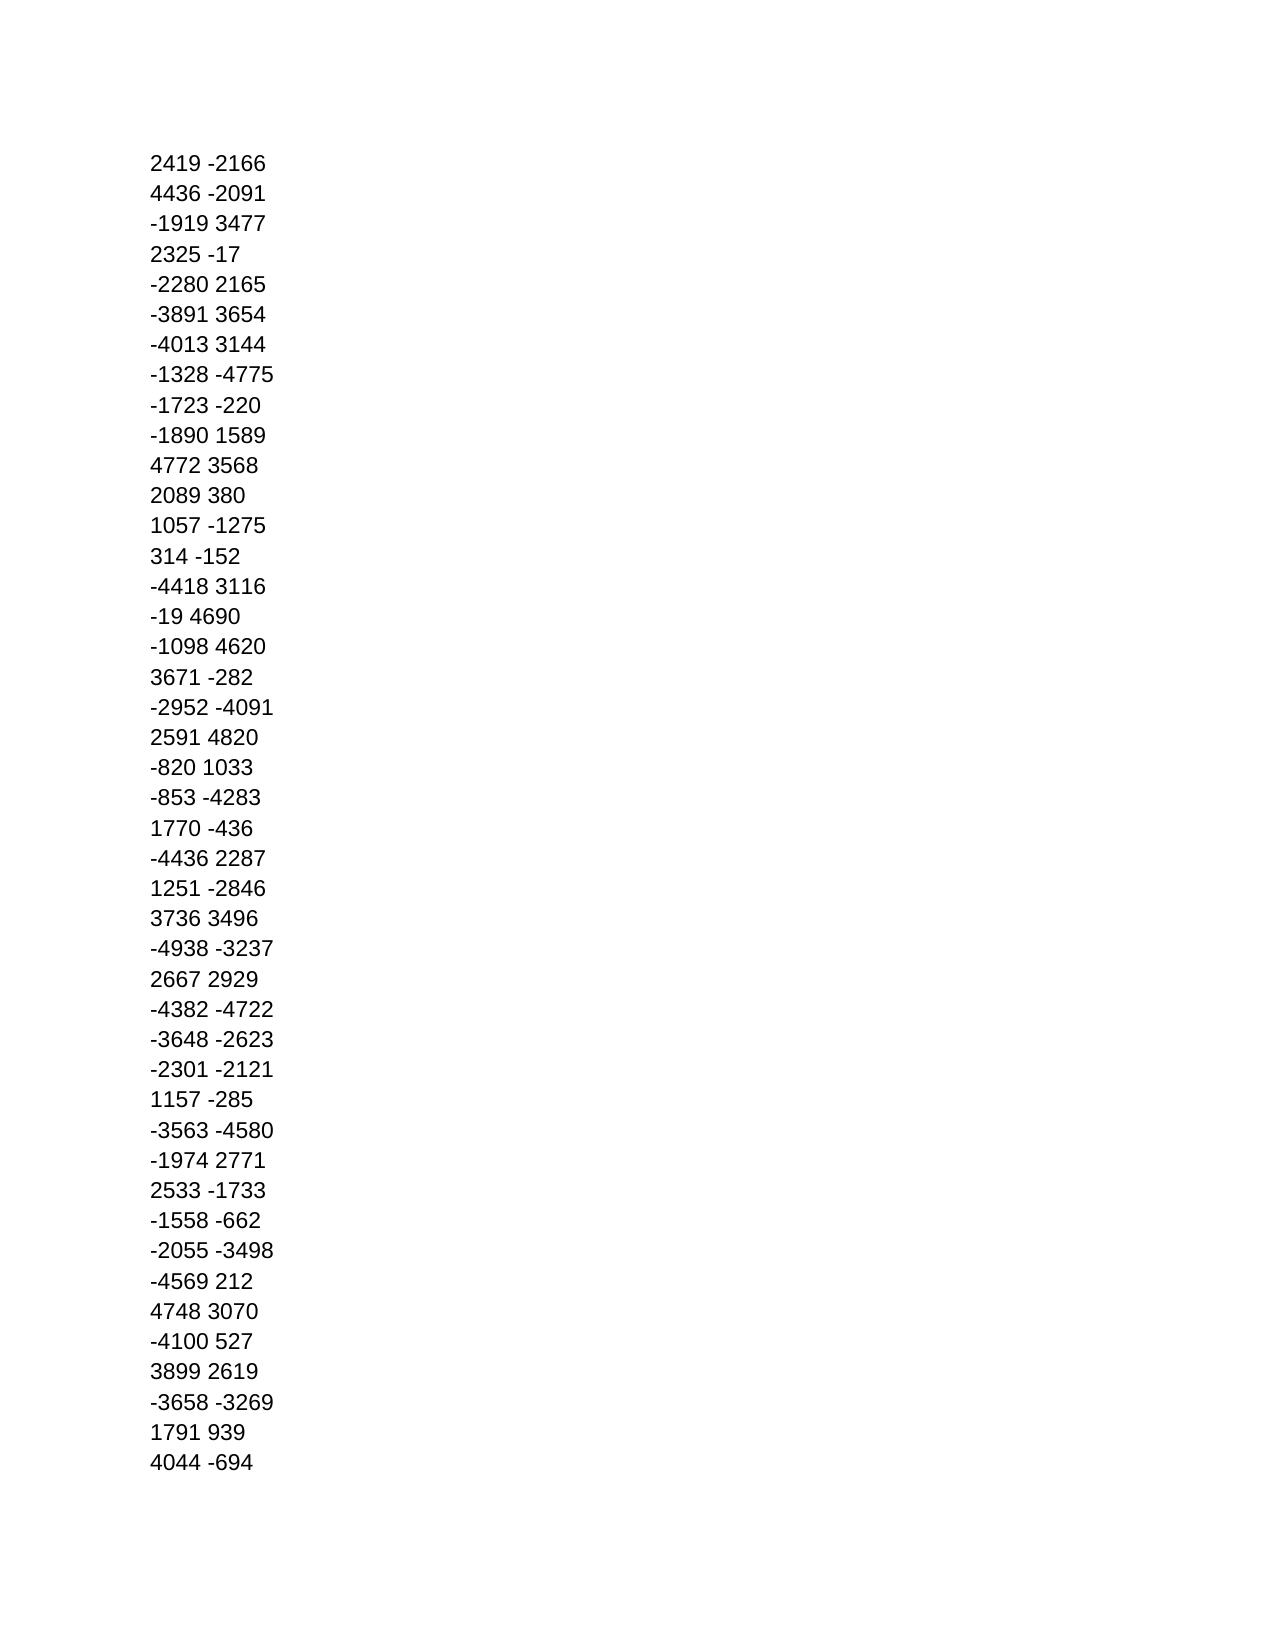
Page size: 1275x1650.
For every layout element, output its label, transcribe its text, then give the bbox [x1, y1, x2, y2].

text 3736 3496 [150, 905, 1125, 932]
text -4013 3144 [150, 331, 1125, 358]
text -2952 -4091 [150, 694, 1125, 720]
text -3891 3654 [150, 301, 1125, 327]
text -2301 -2121 [150, 1056, 1125, 1083]
text -1558 -662 [150, 1207, 1125, 1234]
text 2667 2929 [150, 966, 1125, 992]
text -3648 -2623 [150, 1026, 1125, 1052]
text -19 4690 [150, 603, 1125, 629]
text 2591 4820 [150, 724, 1125, 750]
text -1974 2771 [150, 1147, 1125, 1173]
text -1919 3477 [150, 210, 1125, 237]
text 1057 -1275 [150, 512, 1125, 539]
text -4436 2287 [150, 845, 1125, 871]
text 1157 -285 [150, 1086, 1125, 1113]
text 3671 -282 [150, 663, 1125, 690]
text 4044 -694 [150, 1449, 1125, 1475]
text 2089 380 [150, 482, 1125, 509]
text -4418 3116 [150, 573, 1125, 599]
text -853 -4283 [150, 784, 1125, 811]
text -4100 527 [150, 1328, 1125, 1354]
text 2533 -1733 [150, 1177, 1125, 1203]
text -2055 -3498 [150, 1237, 1125, 1264]
text 1770 -436 [150, 814, 1125, 841]
text 3899 2619 [150, 1358, 1125, 1385]
text -4938 -3237 [150, 935, 1125, 962]
text 1251 -2846 [150, 875, 1125, 901]
text -2280 2165 [150, 271, 1125, 297]
text -820 1033 [150, 754, 1125, 781]
text 4748 3070 [150, 1298, 1125, 1324]
text -4569 212 [150, 1268, 1125, 1294]
text 2325 -17 [150, 241, 1125, 267]
text 1791 939 [150, 1419, 1125, 1445]
text 4436 -2091 [150, 180, 1125, 207]
text -1328 -4775 [150, 361, 1125, 388]
text 314 -152 [150, 543, 1125, 569]
text 2419 -2166 [150, 150, 1125, 176]
text -3658 -3269 [150, 1388, 1125, 1415]
text -4382 -4722 [150, 996, 1125, 1022]
text -1098 4620 [150, 633, 1125, 660]
text -1723 -220 [150, 392, 1125, 418]
text -3563 -4580 [150, 1117, 1125, 1143]
text 4772 3568 [150, 452, 1125, 478]
text -1890 1589 [150, 422, 1125, 448]
